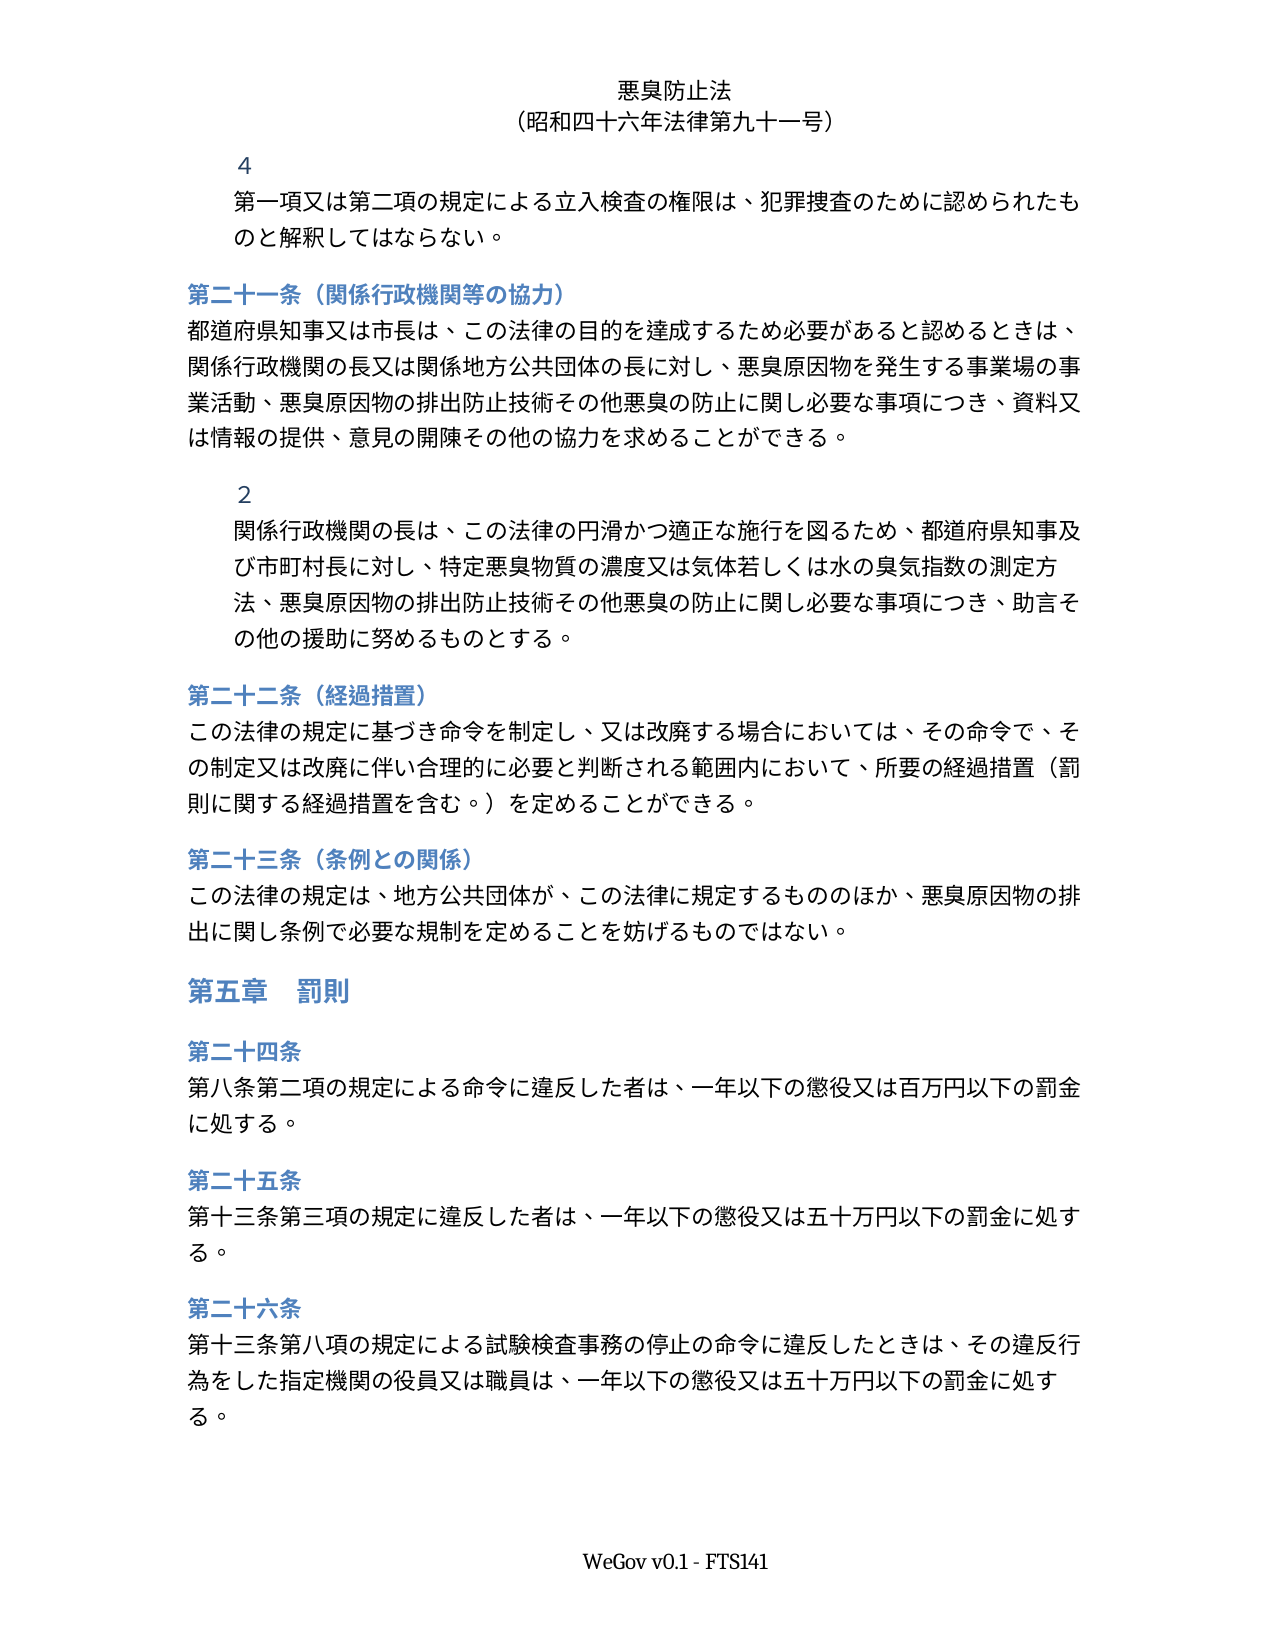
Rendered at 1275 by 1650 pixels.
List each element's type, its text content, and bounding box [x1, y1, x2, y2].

subtitle 第二十四条 [187, 1036, 1087, 1067]
subtitle 第二十一条（関係行政機関等の協力） [187, 279, 1087, 310]
subtitle ４ [233, 150, 1087, 181]
subtitle 第二十五条 [187, 1165, 1087, 1196]
text 第十三条第三項の規定に違反した者は、一年以下の懲役又は五十万円以下の罰金に処する。 [187, 1201, 1087, 1268]
text 関係行政機関の長は、この法律の円滑かつ適正な施行を図るため、都道府県知事及び市町村長に対し、特定悪臭物質の濃度又は気体若しくは水の臭気指数の測定方法、悪臭原因物の排出防止技術その他悪臭の防止に関し必要な事項につき、助言その他の援助に努めるものとする。 [233, 515, 1087, 654]
subtitle 第五章 罰則 [187, 973, 1087, 1010]
text この法律の規定に基づき命令を制定し、又は改廃する場合においては、その命令で、その制定又は改廃に伴い合理的に必要と判断される範囲内において、所要の経過措置（罰則に関する経過措置を含む。）を定めることができる。 [187, 716, 1087, 819]
subtitle ２ [233, 479, 1087, 510]
text 第八条第二項の規定による命令に違反した者は、一年以下の懲役又は百万円以下の罰金に処する。 [187, 1072, 1087, 1139]
text この法律の規定は、地方公共団体が、この法律に規定するもののほか、悪臭原因物の排出に関し条例で必要な規制を定めることを妨げるものではない。 [187, 880, 1087, 947]
subtitle 第二十二条（経過措置） [187, 680, 1087, 711]
text 都道府県知事又は市長は、この法律の目的を達成するため必要があると認めるときは、関係行政機関の長又は関係地方公共団体の長に対し、悪臭原因物を発生する事業場の事業活動、悪臭原因物の排出防止技術その他悪臭の防止に関し必要な事項につき、資料又は情報の提供、意見の開陳その他の協力を求めることができる。 [187, 314, 1087, 454]
subtitle 第二十三条（条例との関係） [187, 844, 1087, 876]
subtitle 第二十六条 [187, 1293, 1087, 1325]
text 第十三条第八項の規定による試験検査事務の停止の命令に違反したときは、その違反行為をした指定機関の役員又は職員は、一年以下の懲役又は五十万円以下の罰金に処する。 [187, 1329, 1087, 1432]
text 第一項又は第二項の規定による立入検査の権限は、犯罪捜査のために認められたものと解釈してはならない。 [233, 186, 1087, 253]
